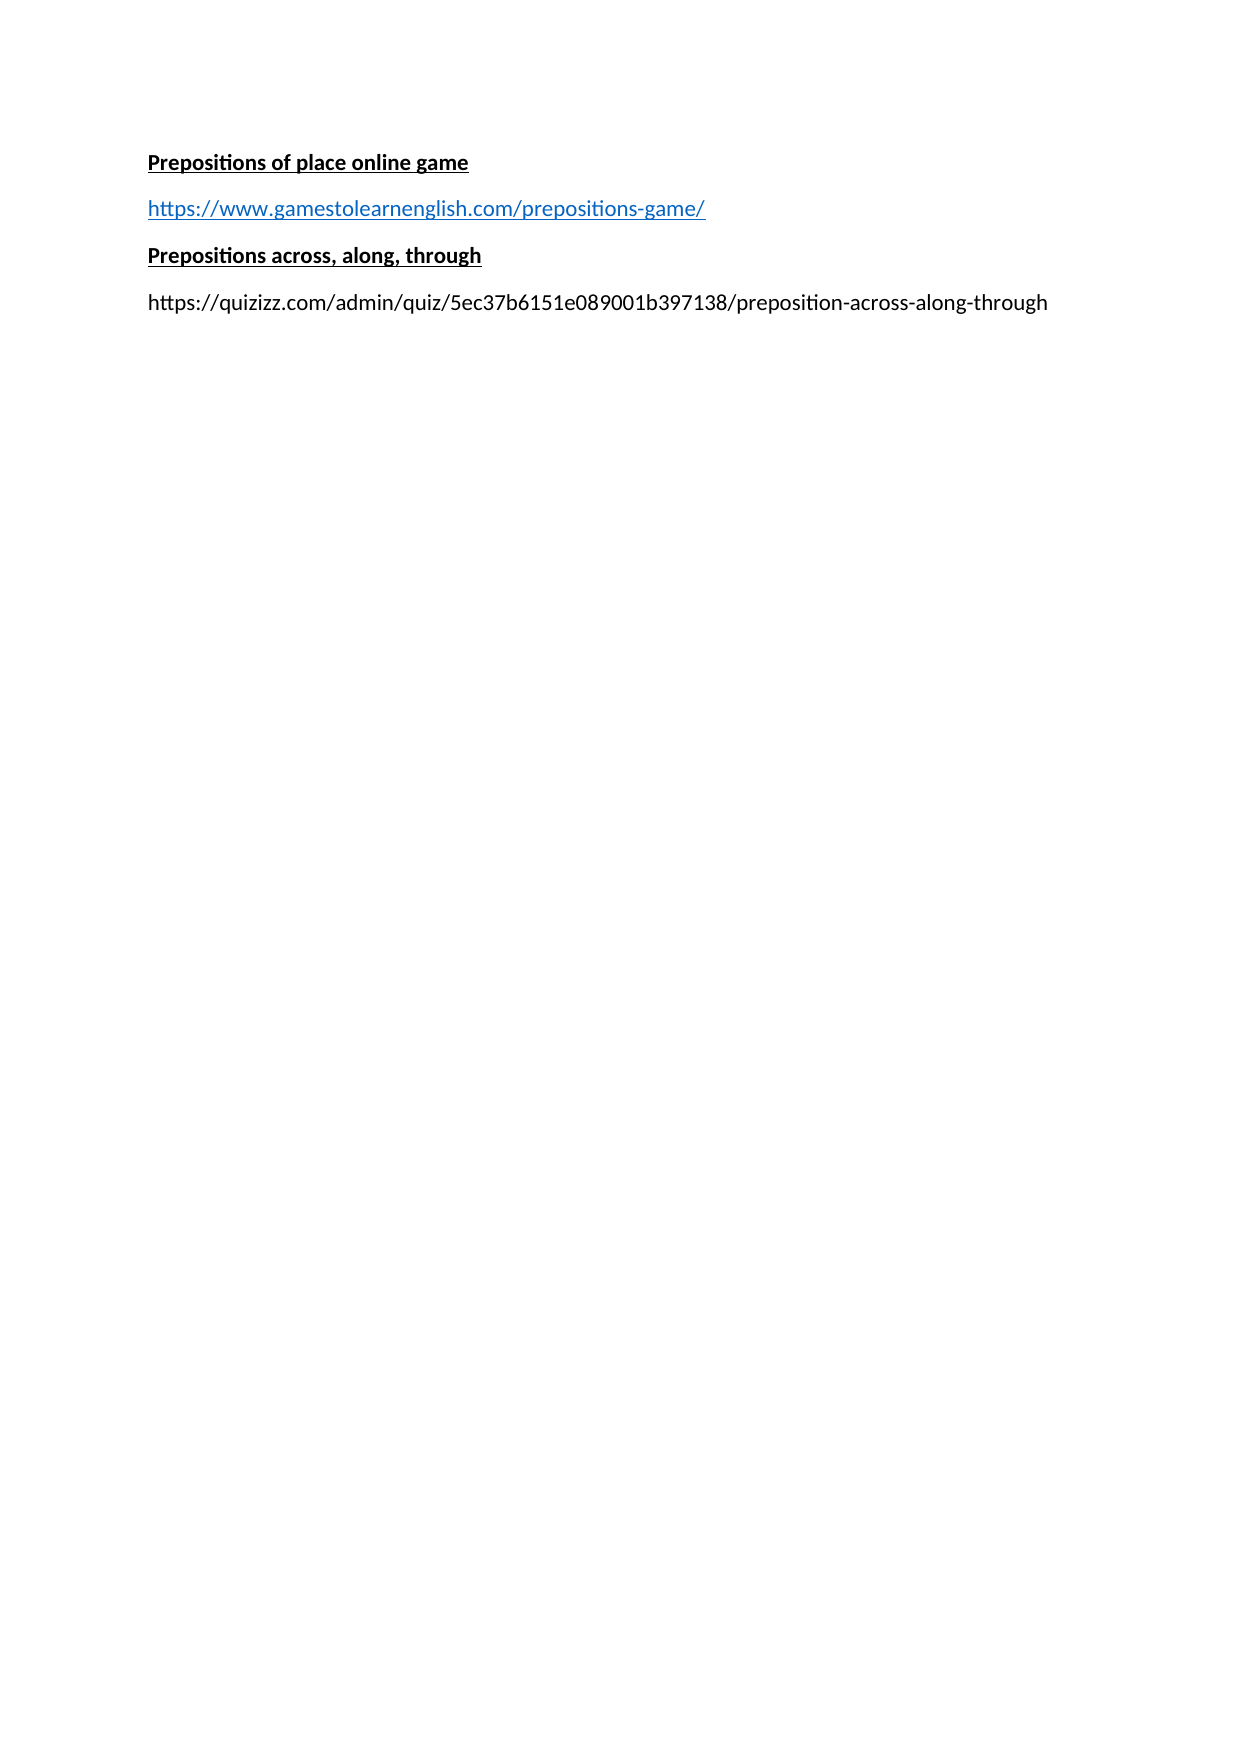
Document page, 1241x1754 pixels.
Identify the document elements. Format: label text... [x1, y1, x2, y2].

text Prepositions of place online game [148, 148, 1093, 176]
text https://quizizz.com/admin/quiz/5ec37b6151e089001b397138/preposition-across-along-through [148, 288, 1093, 316]
text Prepositions across, along, through [148, 241, 1093, 269]
text https://www.gamestolearnenglish.com/prepositions-game/ [148, 194, 1093, 222]
